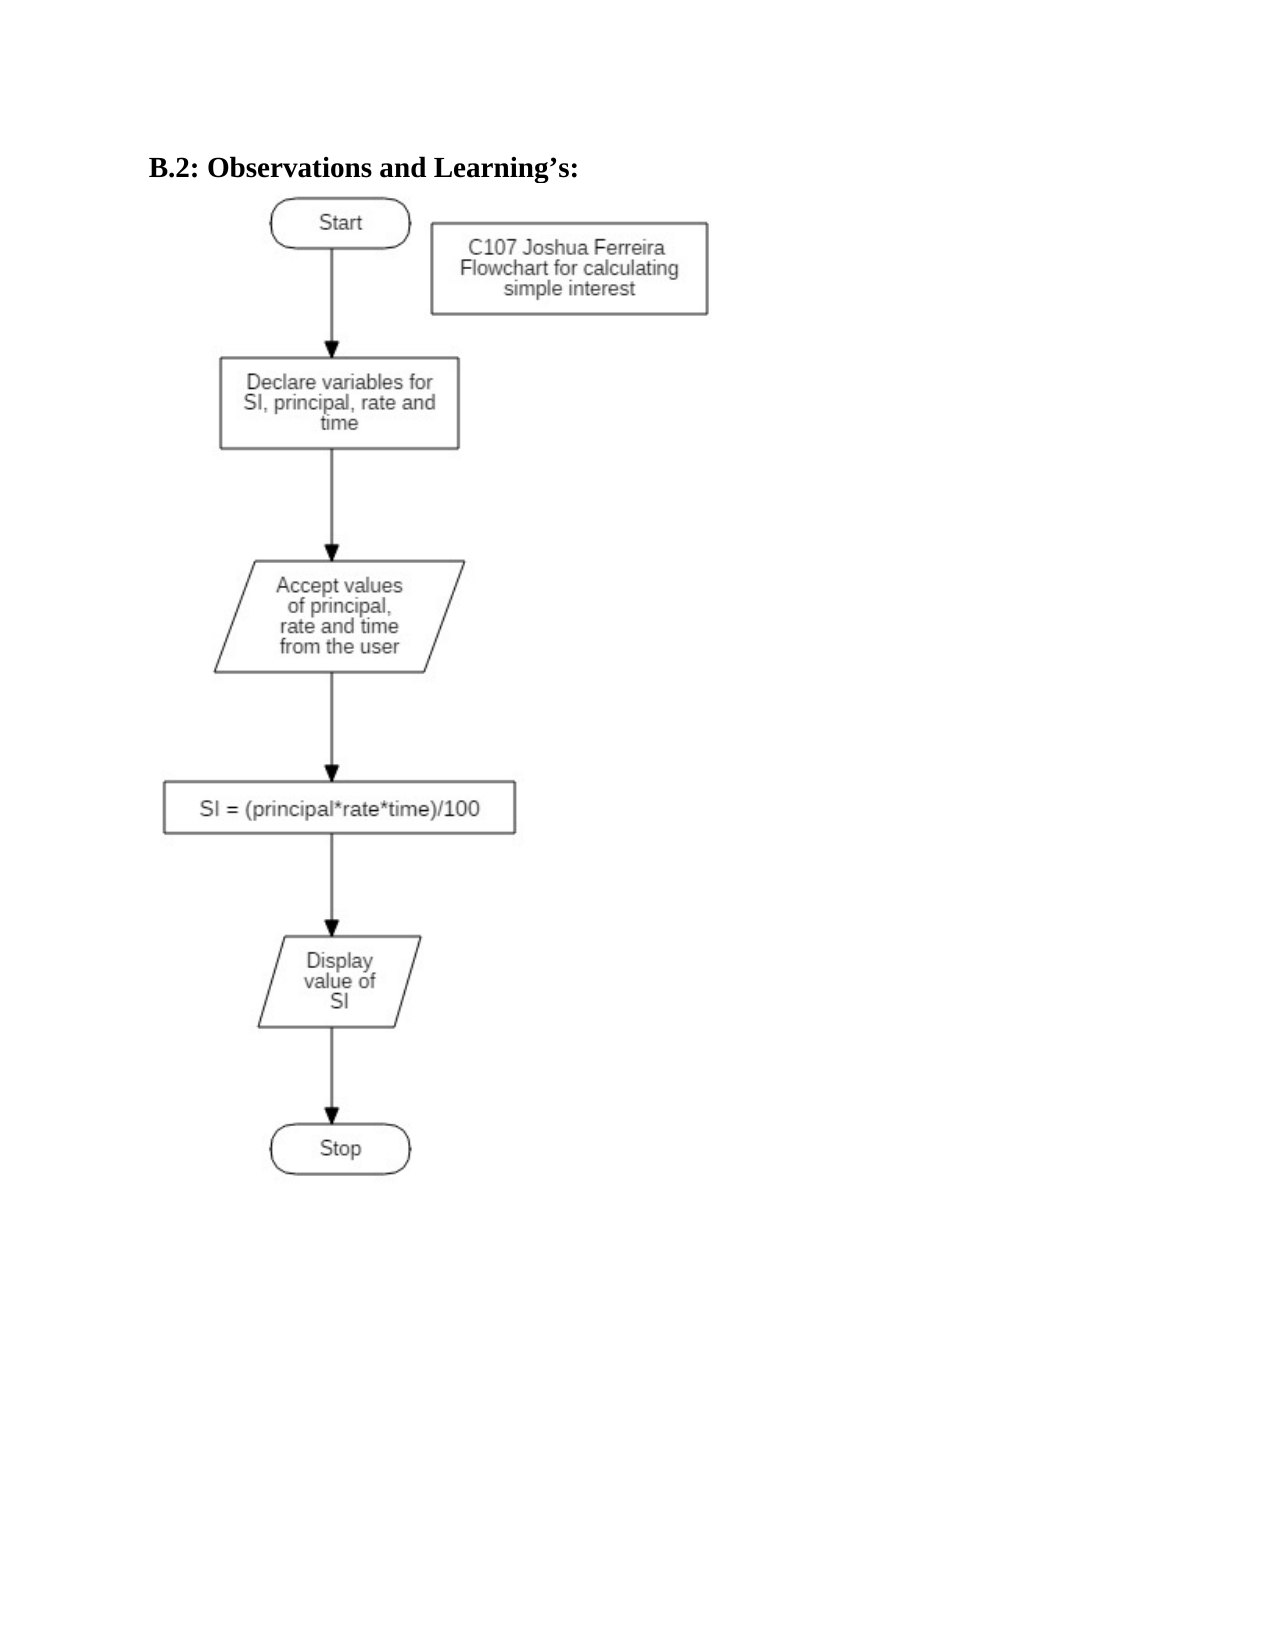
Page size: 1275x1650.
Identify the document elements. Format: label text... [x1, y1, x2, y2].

picture [149, 183, 770, 1237]
